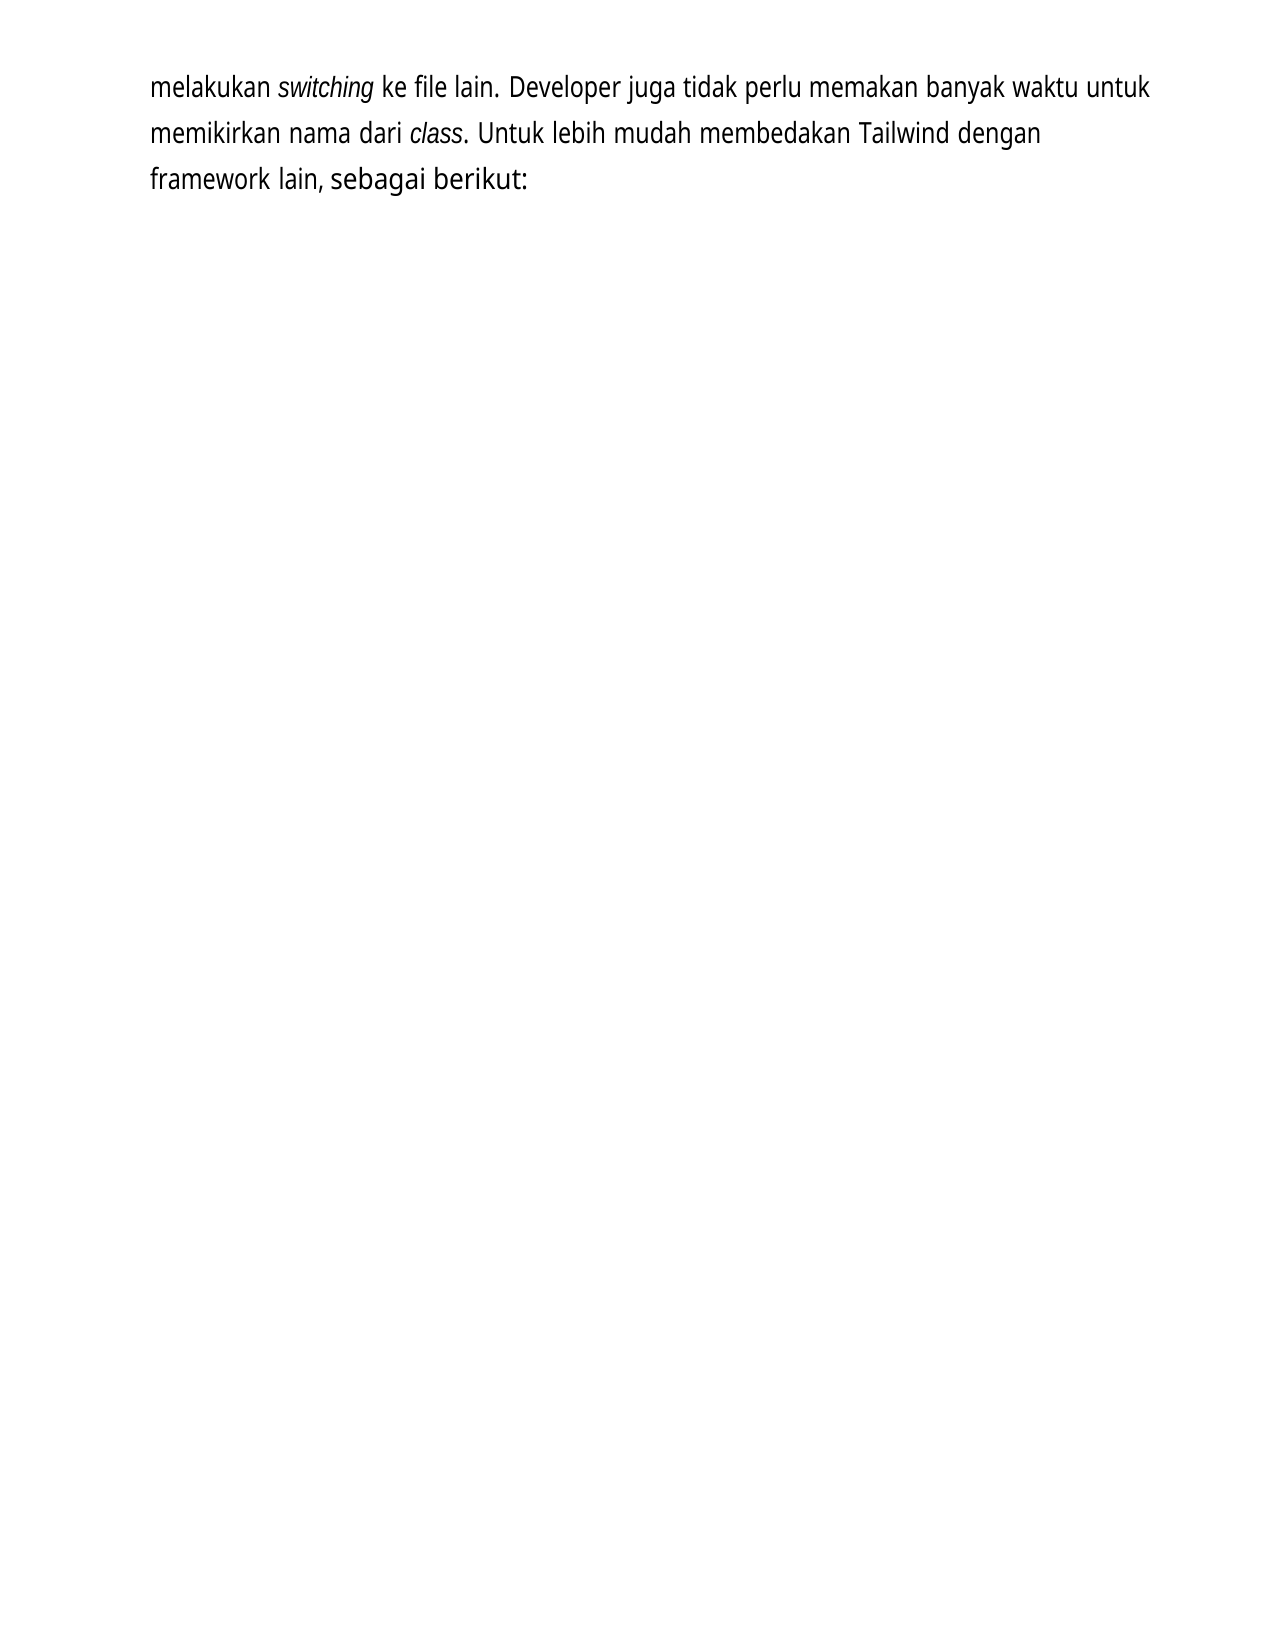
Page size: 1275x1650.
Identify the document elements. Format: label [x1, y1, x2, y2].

list [112, 67, 1160, 198]
